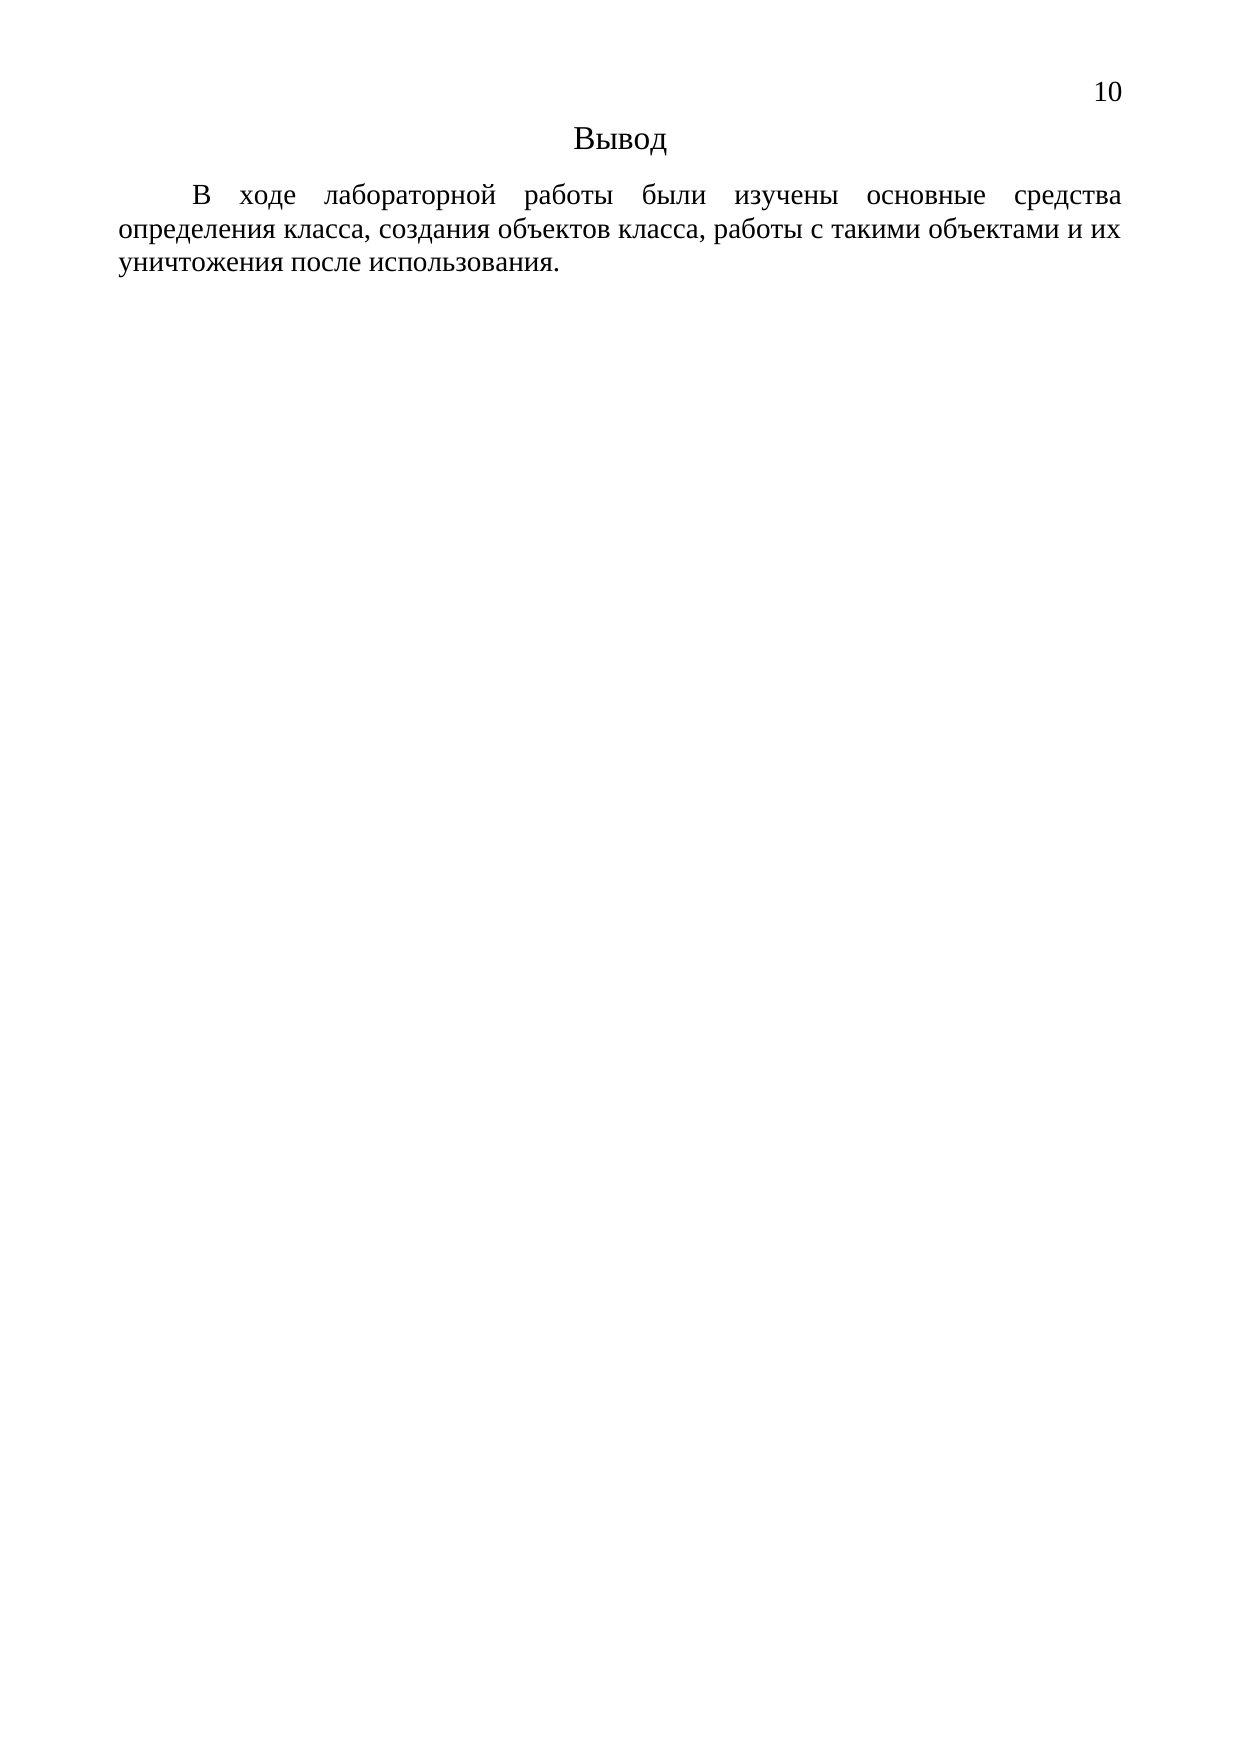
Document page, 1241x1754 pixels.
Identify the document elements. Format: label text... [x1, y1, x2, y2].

text В ходе лабораторной работы были изучены основные средства определения класса, создания объектов класса, работы с такими объектами и их уничтожения после использования. [118, 177, 1122, 278]
text Вывод [118, 118, 1122, 156]
